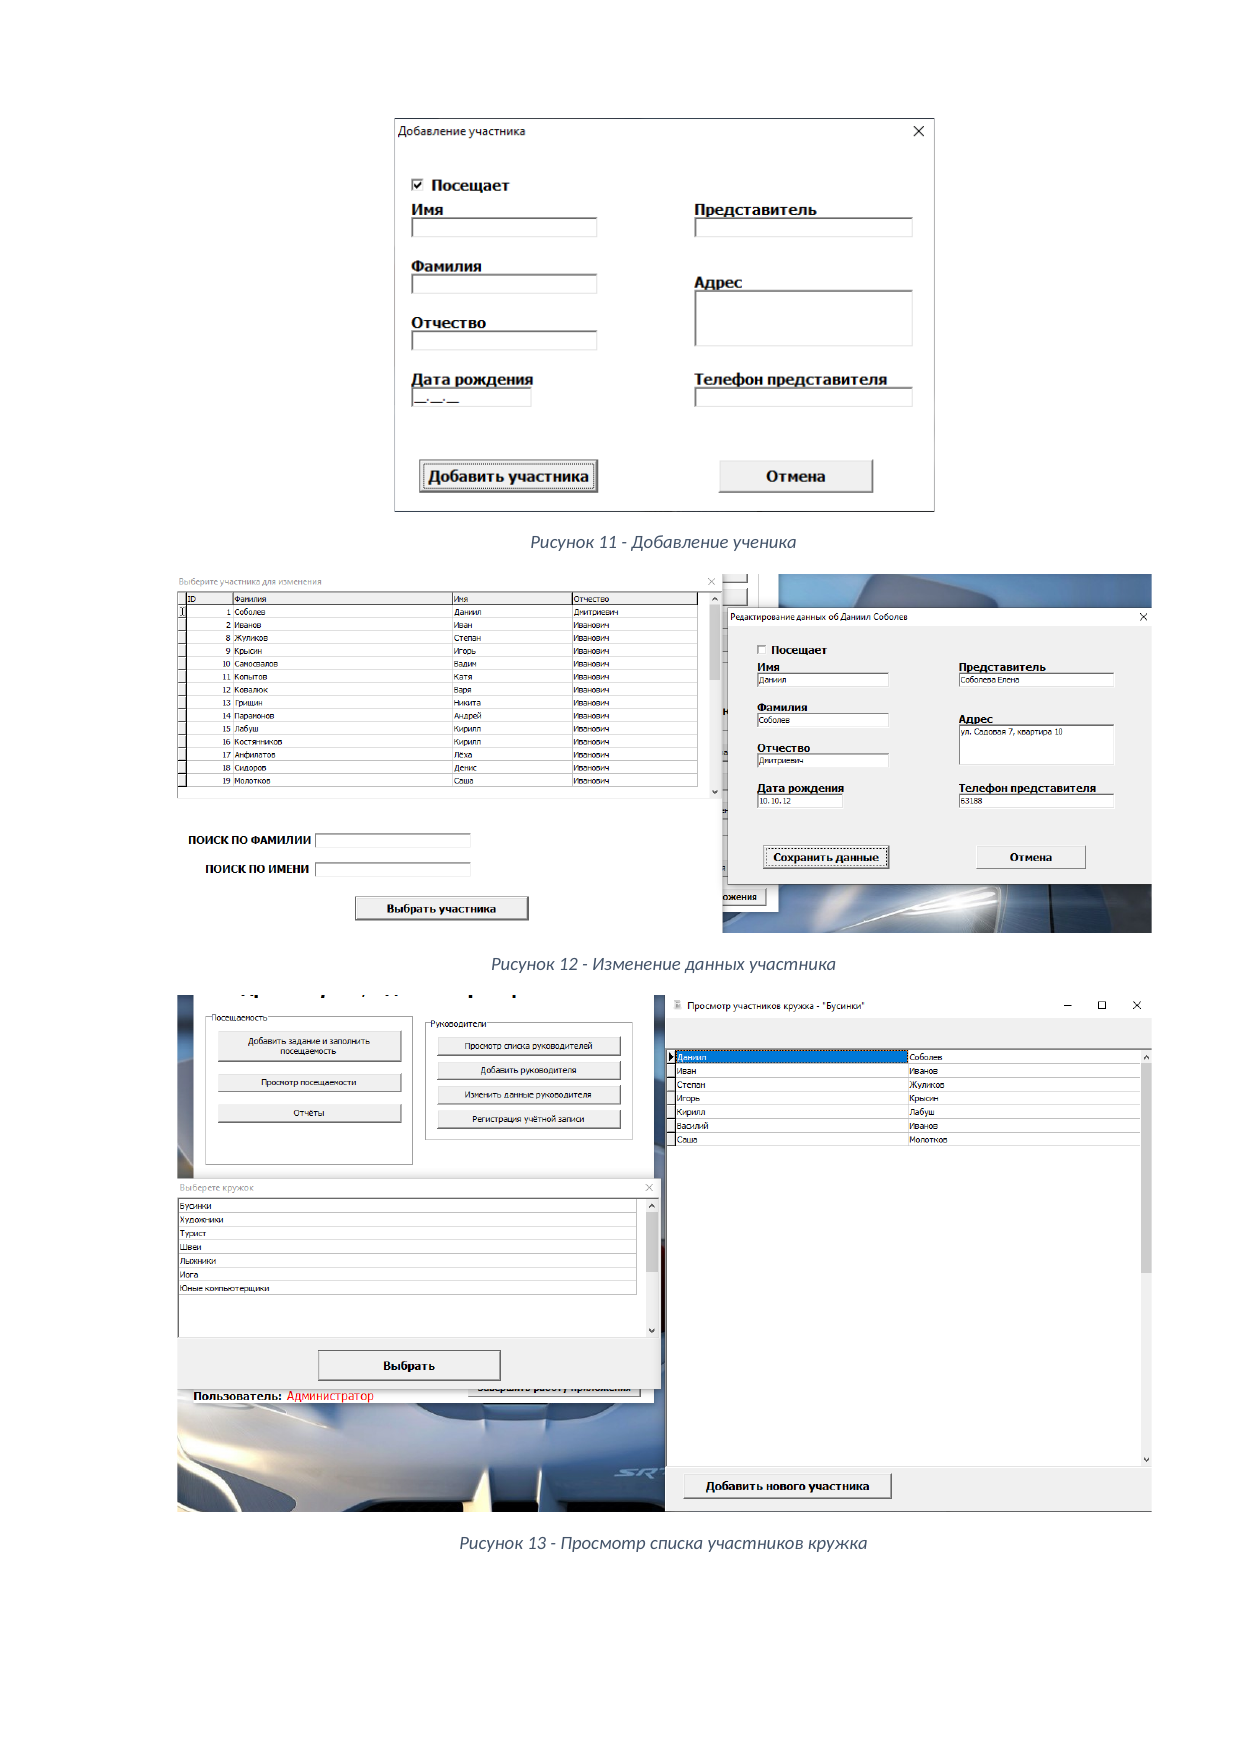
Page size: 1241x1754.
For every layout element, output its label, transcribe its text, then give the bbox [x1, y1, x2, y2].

text Рисунок 13 - Просмотр списка участников кружка [177, 1531, 1152, 1554]
picture [177, 995, 1152, 1512]
picture [177, 574, 1152, 933]
text Рисунок 11 - Добавление ученика [177, 531, 1152, 553]
picture [394, 118, 935, 512]
text Рисунок 12 - Изменение данных участника [177, 952, 1152, 974]
